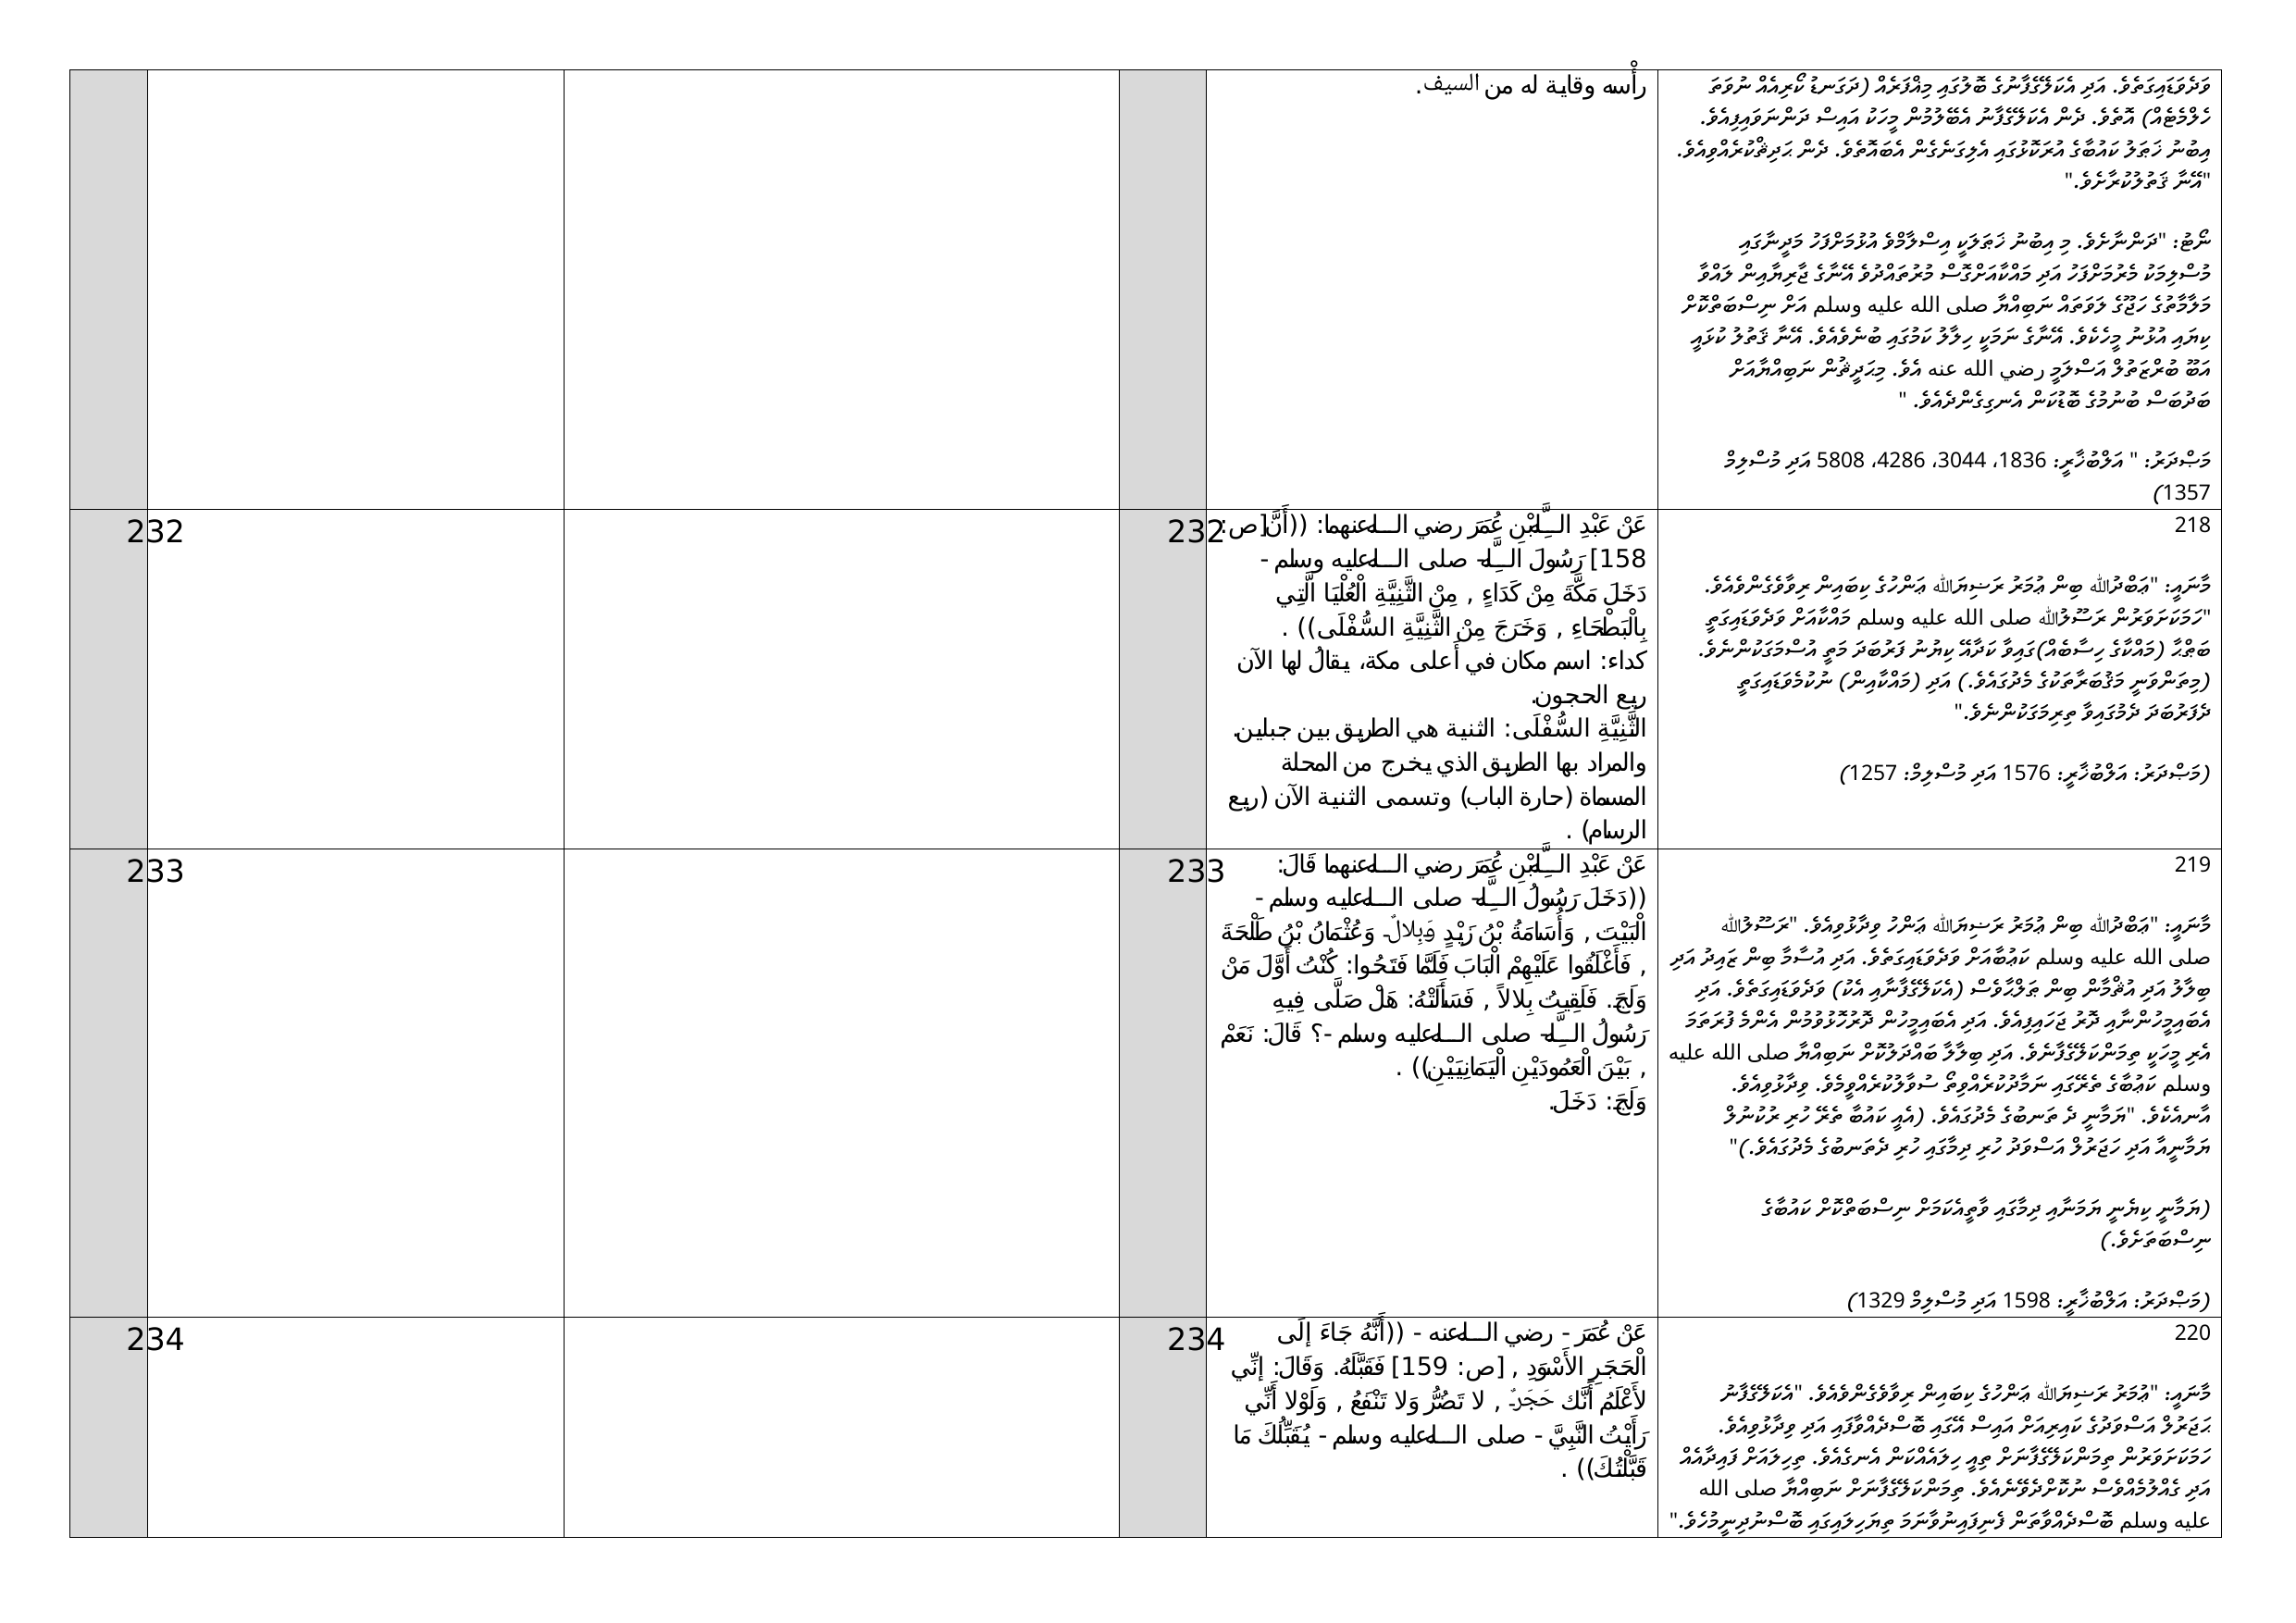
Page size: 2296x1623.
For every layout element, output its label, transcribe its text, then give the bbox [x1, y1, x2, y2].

table_cell [565, 849, 1119, 1317]
table_cell [1120, 849, 1206, 1317]
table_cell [1658, 70, 2221, 509]
table_cell [70, 1318, 147, 1537]
table_cell [70, 510, 147, 849]
table_cell عَنْ عَبْدِ اللَّهِ بْنِ عُمَرَ رضي الله عنهما قَالَ: ((دَخَلَ رَسُولُ اللَّهِ - صلى الله عليه وسلم - الْبَيْتَ , وَأُسَامَةُ بْنُ زَيْدٍ وَبِلالٌ وَعُثْمَانُ بْنُ طَلْحَةَ , فَأَغْلَقُوا عَلَيْهِمْ الْبَابَ فَلَمَّا فَتَحُوا: كُنْتُ أَوَّلَ مَنْ وَلَجَ. فَلَقِيتُ بِلالاً , فَسَأَلَتْهُ: هَلْ صَلَّى فِيهِ رَسُولُ اللَّهِ - صلى الله عليه وسلم -؟ قَالَ: نَعَمْ , بَيْنَ الْعَمُودَيْنِ الْيَمَانِيَيْنِ)) . وَلَجَ: دَخَلَ. [1207, 849, 1657, 1317]
table_cell 218 މާނައީ: "ޢަބްދުﷲ ބިން ޢުމަރު ރަޟިޔަﷲ ޢަންހުގެ ކިބައިން ރިވާވެގެންވެއެވެ. "ހަމަކަށަވަރުން ރަސޫލުﷲ صلى الله عليه وسلم މައްކާއަށް ވަދެވަޑައިގަތީ ބަޠްޙާ (މައްކާގެ ހިސާބެއް)ގައިވާ ކަދާއޭ ކިޔުނު ފަރުބަދަ މަތީ އުސްމަގަކުންނެވެ. (މިތަންވަނީ މަޤުބަރާތަކުގެ މެދުގައެވެ.) އަދި (މައްކާއިން) ނުކުމެވަޑައިގަތީ ދެފަރުބަދަ ދެމުގައިވާ ތިރިމަގަކުންނެވެ." (މަޞްދަރު: އަލްބުޚާރީ: 1576 އަދި މުސްލިމް: 1257) [1658, 510, 2221, 849]
table_cell [70, 849, 147, 1317]
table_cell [1207, 1318, 1657, 1537]
table_cell [148, 70, 564, 509]
table_cell [565, 70, 1119, 509]
table_cell [565, 510, 1119, 849]
table_cell [1120, 70, 1206, 509]
table_cell [70, 70, 147, 509]
table_cell [148, 1318, 564, 1537]
table_cell [565, 1318, 1119, 1537]
table_cell عَنْ عَبْدِ اللَّهِ بْنِ عُمَرَ رضي الله عنهما: ((أَنَّ[ص: 158] رَسُولَ اللَّهِ - صلى الله عليه وسلم - دَخَلَ مَكَّةَ مِنْ كَدَاءٍ , مِنْ الثَّنِيَّةِ الْعُلْيَا الَّتِي بِالْبَطْحَاءِ , وَخَرَجَ مِنْ الثَّنِيَّةِ السُّفْلَى)) . كداء: اسم مكان في أَعلى مكة، يقالُ لها الآن ريع الحجون. الثَّنِيَّةِ السُّفْلَى: الثنية هي الطريق بين جبلين. والمراد بها الطريق الذي يخرج من المحلة المسماة (حارة الباب) وتسمى الثنية الآن (ريع الرسام) . [1207, 510, 1657, 849]
table_cell [1120, 1318, 1206, 1537]
table_cell [148, 849, 564, 1317]
table_cell [1120, 510, 1206, 849]
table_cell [1207, 70, 1657, 509]
table_cell 219 މާނައީ: "ޢަބްދުﷲ ބިން ޢުމަރު ރަޟިޔަﷲ ޢަންހު ވިދާޅުވިއެވެ. "ރަސޫލުﷲ صلى الله عليه وسلم ކަޢުބާއަށް ވަދެވަޑައިގަތެވެ. އަދި އުސާމާ ބިން ޒައިދު އަދި ބިލާލު އަދި އުޘްމާން ބިން ޠަލްޙާވެސް (އެކަލޭގެފާނާއި އެކު) ވަދެވަޑައިގަތެވެ. އަދި އެބައިމީހުންނާއި ދޮރު ޖަހައިފިއެވެ. އަދި އެބައިމީހުން ދޮރުހޮޅުވުމުން އެންމެ ފުރަތަމަ އެރި މީހަކީ ތިމަންކަލޭގެފާނެވެ. އަދި ބިލާލާ ބައްދަލުކޮށް ނަބިއްޔާ صلى الله عليه وسلم ކަޢުބާގެ ތެރޭގައި ނަމާދުކުރެއްވިތޯ ސުވާލުކުރެއްވީމެވެ. ވިދާޅުވިއެވެ. އާނއެކެވެ. "ޔަމާނީ ދެ ތަނބުގެ މެދުގައެވެ. (އެއީ ކައުބާ ތެރޭ ހުރި ރުކުނުލް ޔަމާނީއާ އަދި ހަޖަރުލް އަސްވަދު ހުރި ދިމާގައި ހުރި ދެތަނބުގެ މެދުގައެވެ.)" (ޔަމާނީ ކިޔެނީ ޔަމަނާއި ދިމާގައި ވާތީއެކަމަށް ނިސްބަތްކޮށް ކައުބާގެ ނިސްބަތަށެވެ.) (މަޞްދަރު: އަލްބުޚާރީ: 1598 އަދި މުސްލިމް 1329) [1658, 849, 2221, 1317]
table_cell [1658, 1318, 2221, 1537]
table_cell [148, 510, 564, 849]
